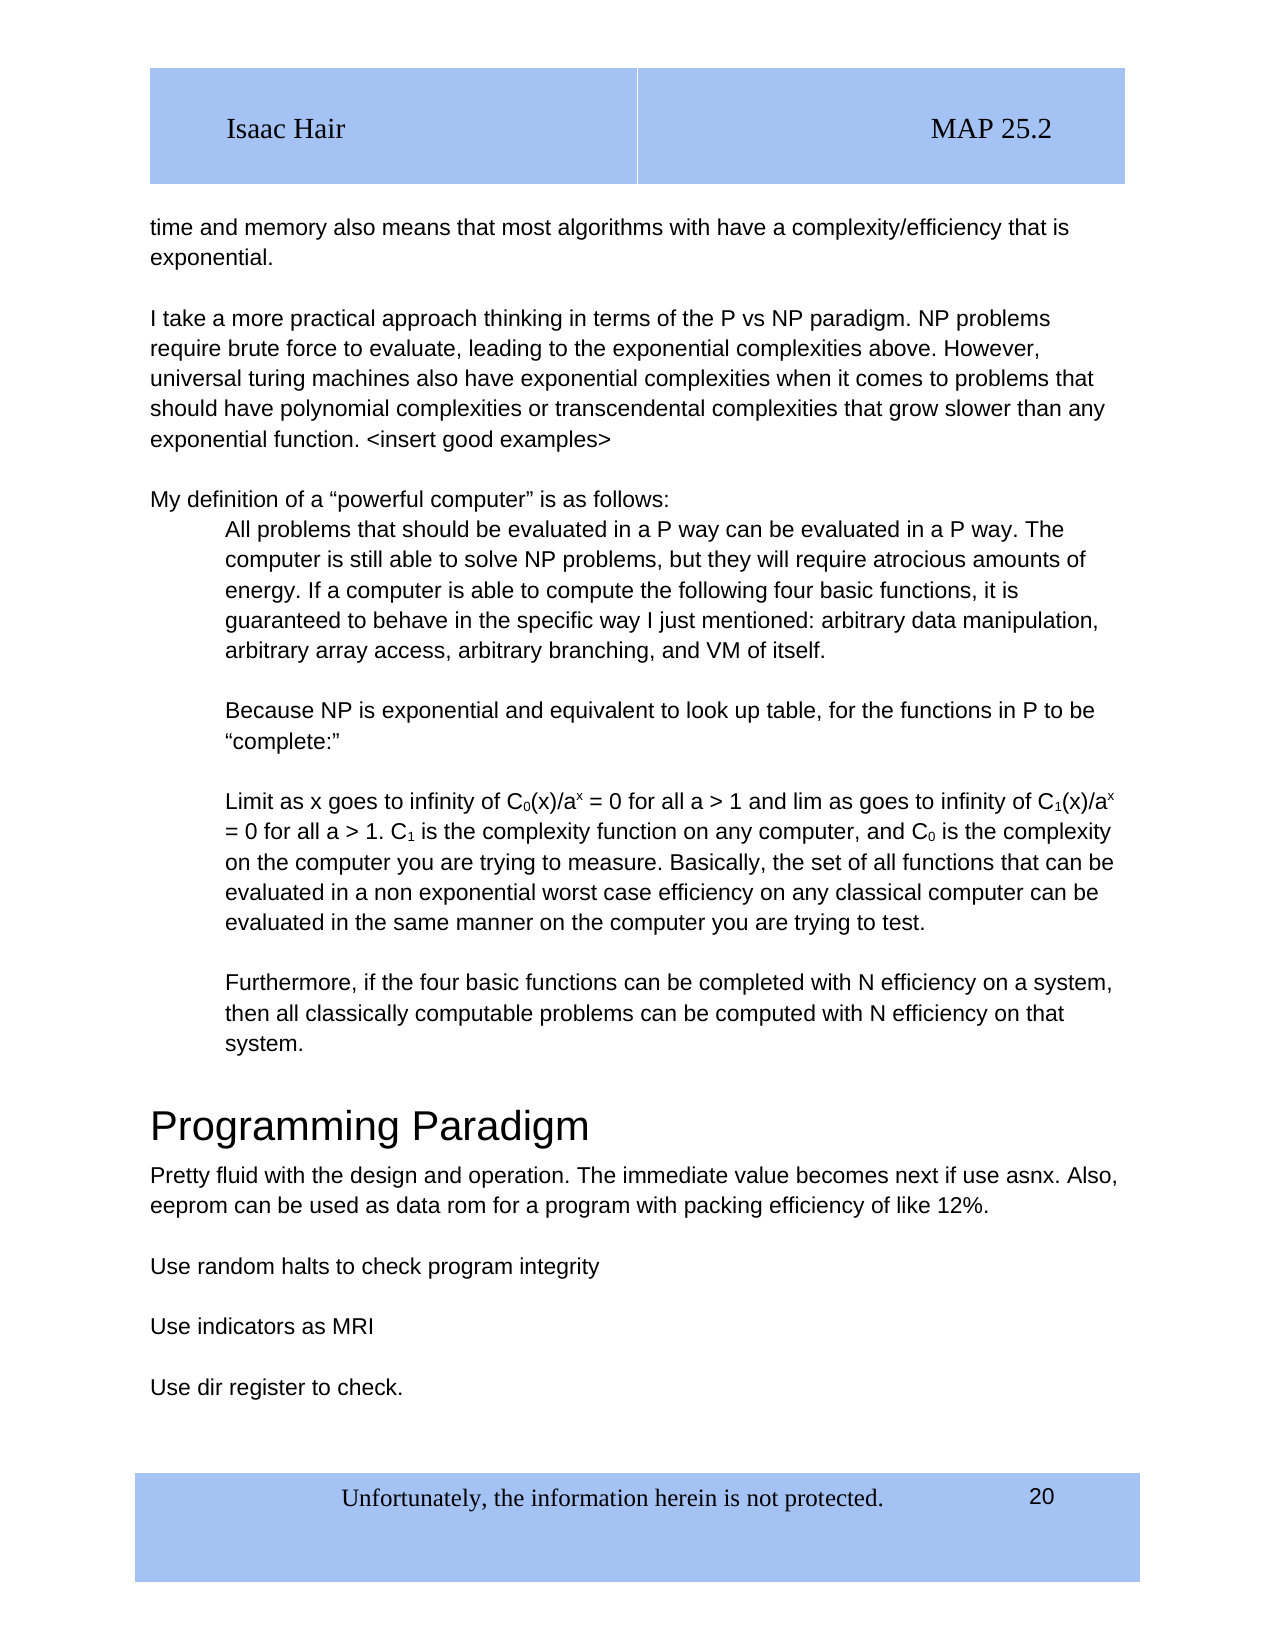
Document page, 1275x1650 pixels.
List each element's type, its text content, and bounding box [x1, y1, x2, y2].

text Because NP is exponential and equivalent to look up table, for the functions in P to be “complete:” [225, 697, 1125, 754]
text Use random halts to check program integrity [150, 1253, 1125, 1279]
subtitle Programming Paradigm [150, 1102, 1125, 1149]
text Furthermore, if the four basic functions can be completed with N efficiency on a system, then all classically computable problems can be computed with N efficiency on that system. [225, 969, 1125, 1056]
text Use indicators as MRI [150, 1313, 1125, 1339]
text Pretty fluid with the design and operation. The immediate value becomes next if use asnx. Also, eeprom can be used as data rom for a program with packing efficiency of like 12%. [150, 1162, 1125, 1219]
text My definition of a “powerful computer” is as follows: [150, 486, 1125, 512]
text Use dir register to check. [150, 1373, 1125, 1400]
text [150, 214, 1125, 271]
text Limit as x goes to infinity of C0(x)/ax = 0 for all a > 1 and lim as goes to infinity of C1(x)/ax = 0 for all a > 1. C1 is the complexity function on any computer, and C0 is the complexity on the computer you are trying to measure. Basically, the set of all functions that can be evaluated in a non exponential worst case efficiency on any classical computer can be evaluated in the same manner on the computer you are trying to test. [225, 788, 1125, 935]
text All problems that should be evaluated in a P way can be evaluated in a P way. The computer is still able to solve NP problems, but they will require atrocious amounts of energy. If a computer is able to compute the following four basic functions, it is guaranteed to behave in the specific way I just mentioned: arbitrary data manipulation, arbitrary array access, arbitrary branching, and VM of itself. [225, 516, 1125, 663]
text I take a more practical approach thinking in terms of the P vs NP paradigm. NP problems require brute force to evaluate, leading to the exponential complexities above. However, universal turing machines also have exponential complexities when it comes to problems that should have polynomial complexities or transcendental complexities that grow slower than any exponential function. <insert good examples> [150, 305, 1125, 452]
